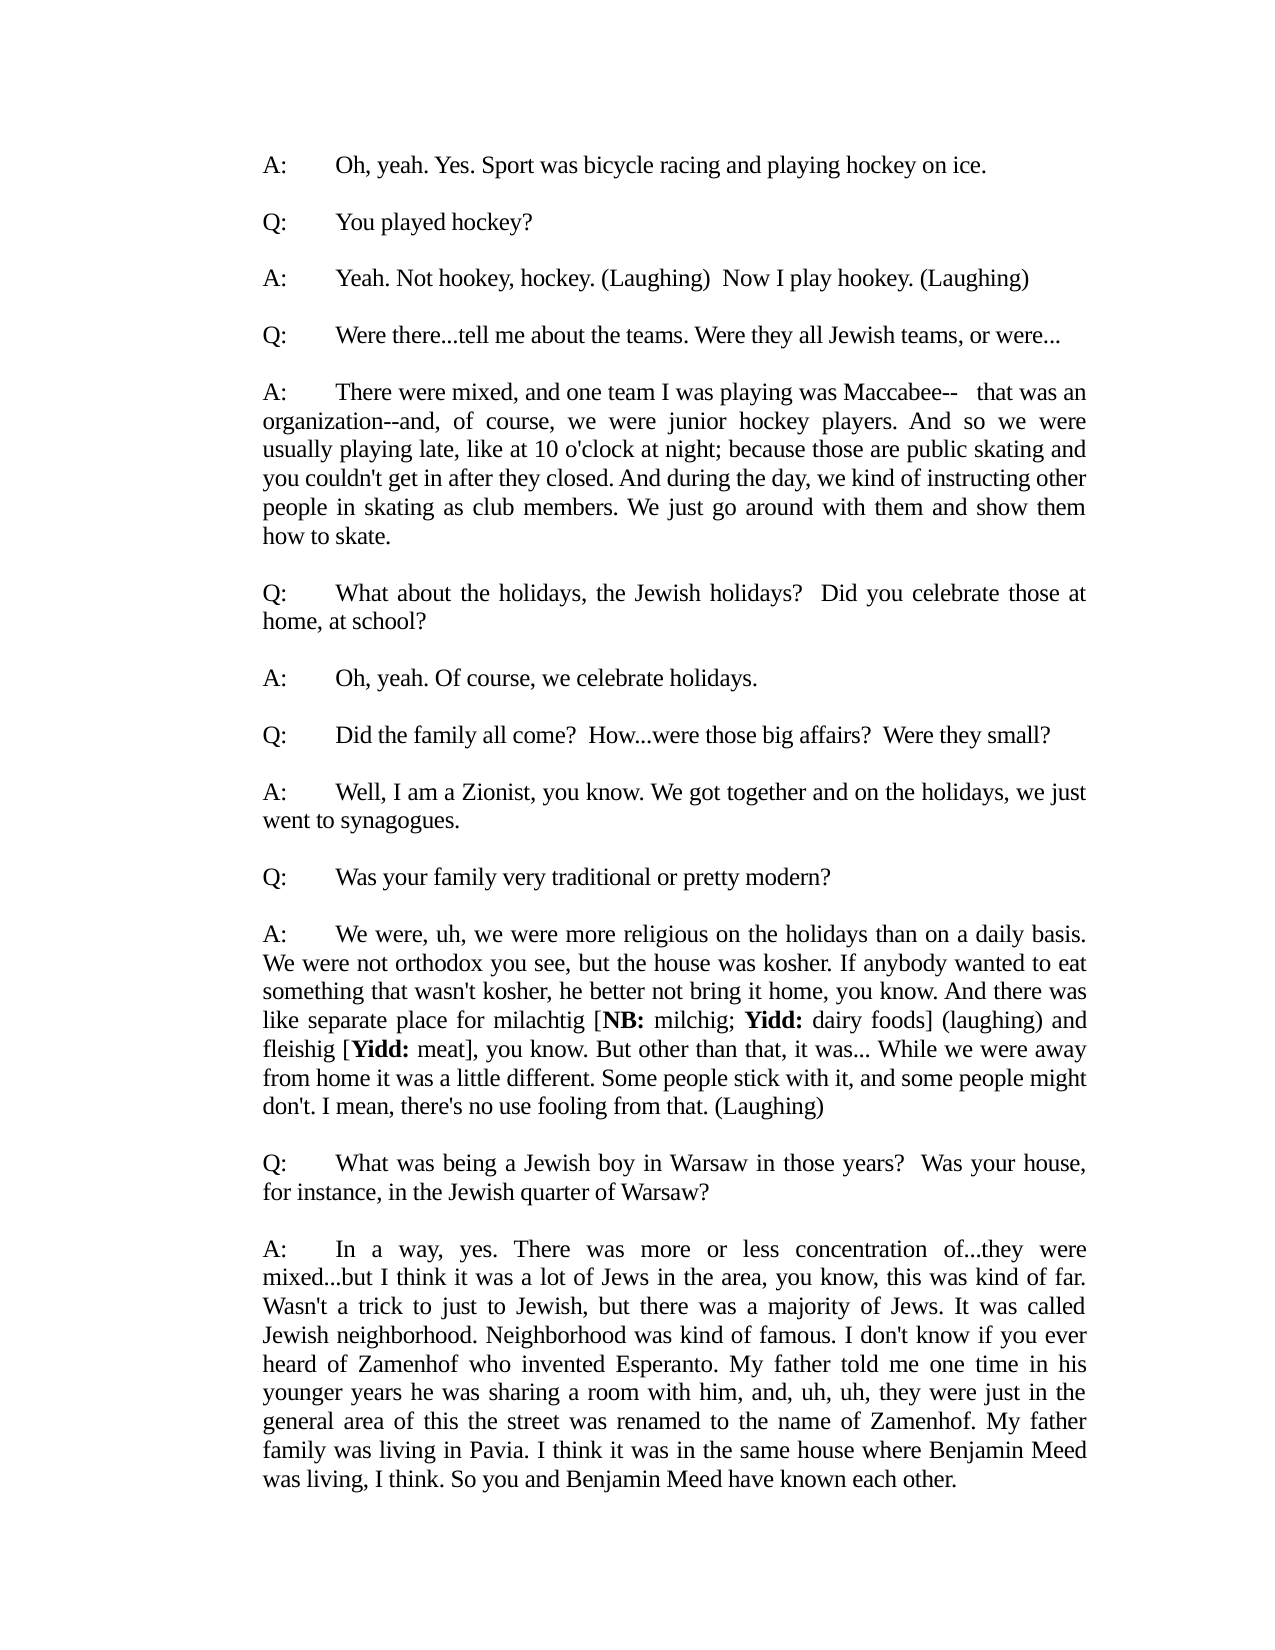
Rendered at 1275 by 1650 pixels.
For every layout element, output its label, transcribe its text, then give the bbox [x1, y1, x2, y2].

text A: Oh, yeah. Yes. Sport was bicycle racing and playing hockey on ice. [262, 150, 1087, 179]
text A: We were, uh, we were more religious on the holidays than on a daily basis. We were not orthodox you see, but the house was kosher. If anybody wanted to eat something that wasn't kosher, he better not bring it home, you know. And there was like separate place for milachtig [NB: milchig; Yidd: dairy foods] (laughing) and fleishig [Yidd: meat], you know. But other than that, it was... While we were away from home it was a little different. Some people stick with it, and some people might don't. I mean, there's no use fooling from that. (Laughing) [262, 926, 1087, 1127]
text A: Yeah. Not hookey, hockey. (Laughing) Now I play hookey. (Laughing) [262, 265, 1087, 294]
text Q: Were there...tell me about the teams. Were they all Jewish teams, or were... [262, 322, 1087, 351]
text A: Well, I am a Zionist, you know. We got together and on the holidays, we just went to synagogues. [262, 782, 1087, 840]
text A: Oh, yeah. Of course, we celebrate holidays. [262, 667, 1087, 696]
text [262, 1242, 1087, 1444]
text A: There were mixed, and one team I was playing was Maccabee-- that was an organization--and, of course, we were junior hockey players. And so we were usually playing late, like at 10 o'clock at night; because those are public skating and you couldn't get in after they closed. And during the day, we kind of instructing other people in skating as club members. We just go around with them and show them how to skate. [262, 380, 1087, 552]
text Q: What was being a Jewish boy in Warsaw in those years? Was your house, for instance, in the Jewish quarter of Warsaw? [262, 1156, 1087, 1214]
text Q: Did the family all come? How...were those big affairs? Were they small? [262, 725, 1087, 754]
text Q: Was your family very traditional or pretty modern? [262, 869, 1087, 897]
text Q: What about the holidays, the Jewish holidays? Did you celebrate those at home, at school? [262, 581, 1087, 639]
text Q: You played hockey? [262, 207, 1087, 236]
